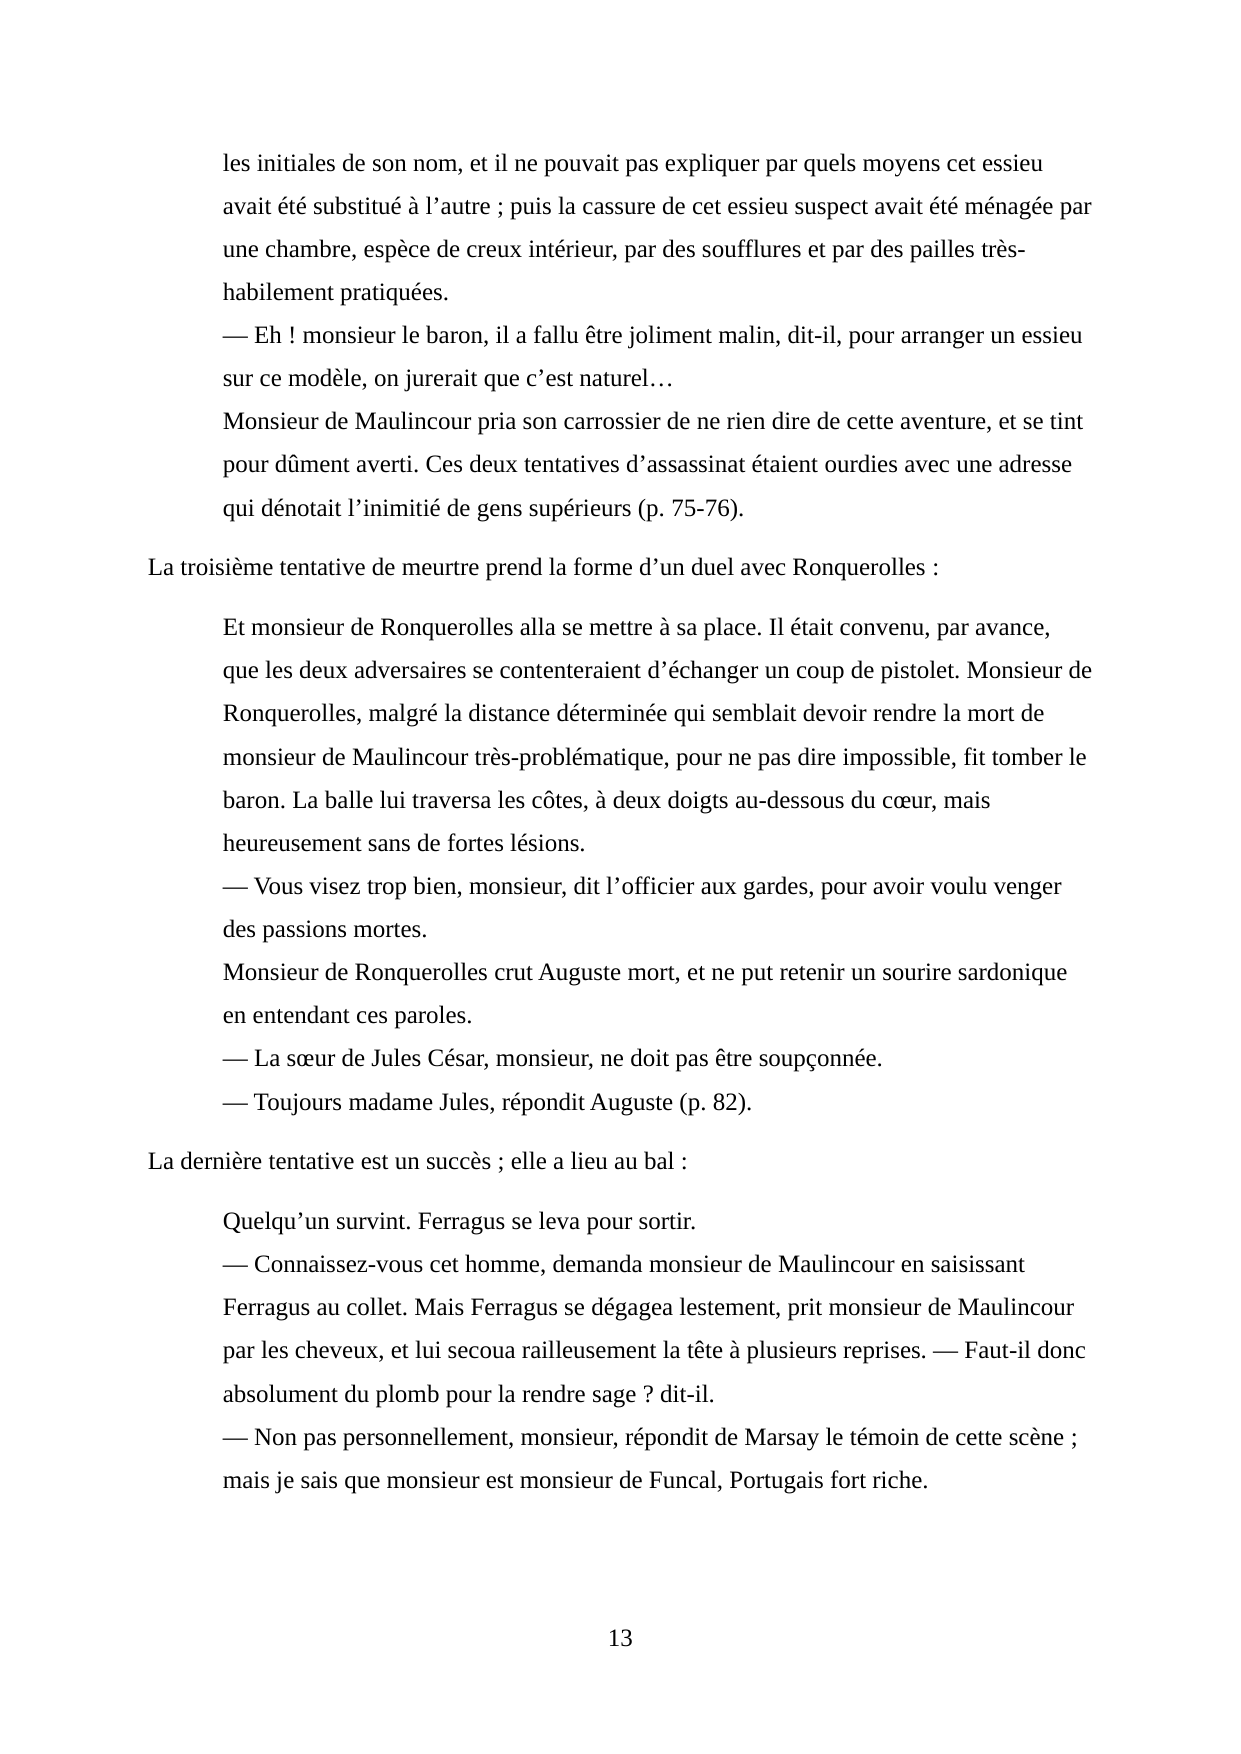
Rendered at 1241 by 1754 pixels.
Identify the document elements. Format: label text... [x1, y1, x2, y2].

list — Vous visez trop bien, monsieur, dit l’officier aux gardes, pour avoir voulu venger des passions mortes. [223, 871, 1093, 943]
list — La sœur de Jules César, monsieur, ne doit pas être soupçonnée. [223, 1043, 1093, 1072]
list Quelqu’un survint. Ferragus se leva pour sortir. [223, 1206, 1093, 1235]
list — Toujours madame Jules, répondit Auguste (p. 82). [223, 1087, 1093, 1115]
list — Connaissez-vous cet homme, demanda monsieur de Maulincour en saisissant Ferragus au collet. Mais Ferragus se dégagea lestement, prit monsieur de Maulincour par les cheveux, et lui secoua railleusement la tête à plusieurs reprises. — Faut-il donc absolument du plomb pour la rendre sage ? dit-il. [223, 1249, 1093, 1407]
text La troisième tentative de meurtre prend la forme d’un duel avec Ronquerolles : [148, 552, 1093, 581]
list — Eh ! monsieur le baron, il a fallu être joliment malin, dit-il, pour arranger un essieu sur ce modèle, on jurerait que c’est naturel… [223, 320, 1093, 392]
list Monsieur de Maulincour pria son carrossier de ne rien dire de cette aventure, et se tint pour dûment averti. Ces deux tentatives d’assassinat étaient ourdies avec une adresse qui dénotait l’inimitié de gens supérieurs (p. 75-76). [223, 406, 1093, 521]
list Monsieur de Ronquerolles crut Auguste mort, et ne put retenir un sourire sardonique en entendant ces paroles. [223, 957, 1093, 1029]
list — Non pas personnellement, monsieur, répondit de Marsay le témoin de cette scène ; mais je sais que monsieur est monsieur de Funcal, Portugais fort riche. [223, 1422, 1093, 1494]
list Et monsieur de Ronquerolles alla se mettre à sa place. Il était convenu, par avance, que les deux adversaires se contenteraient d’échanger un coup de pistolet. Monsieur de Ronquerolles, malgré la distance déterminée qui semblait devoir rendre la mort de monsieur de Maulincour très-problématique, pour ne pas dire impossible, fit tomber le baron. La balle lui traversa les côtes, à deux doigts au-dessous du cœur, mais heureusement sans de fortes lésions. [223, 612, 1093, 857]
text La dernière tentative est un succès ; elle a lieu au bal : [148, 1146, 1093, 1175]
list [223, 148, 1093, 306]
